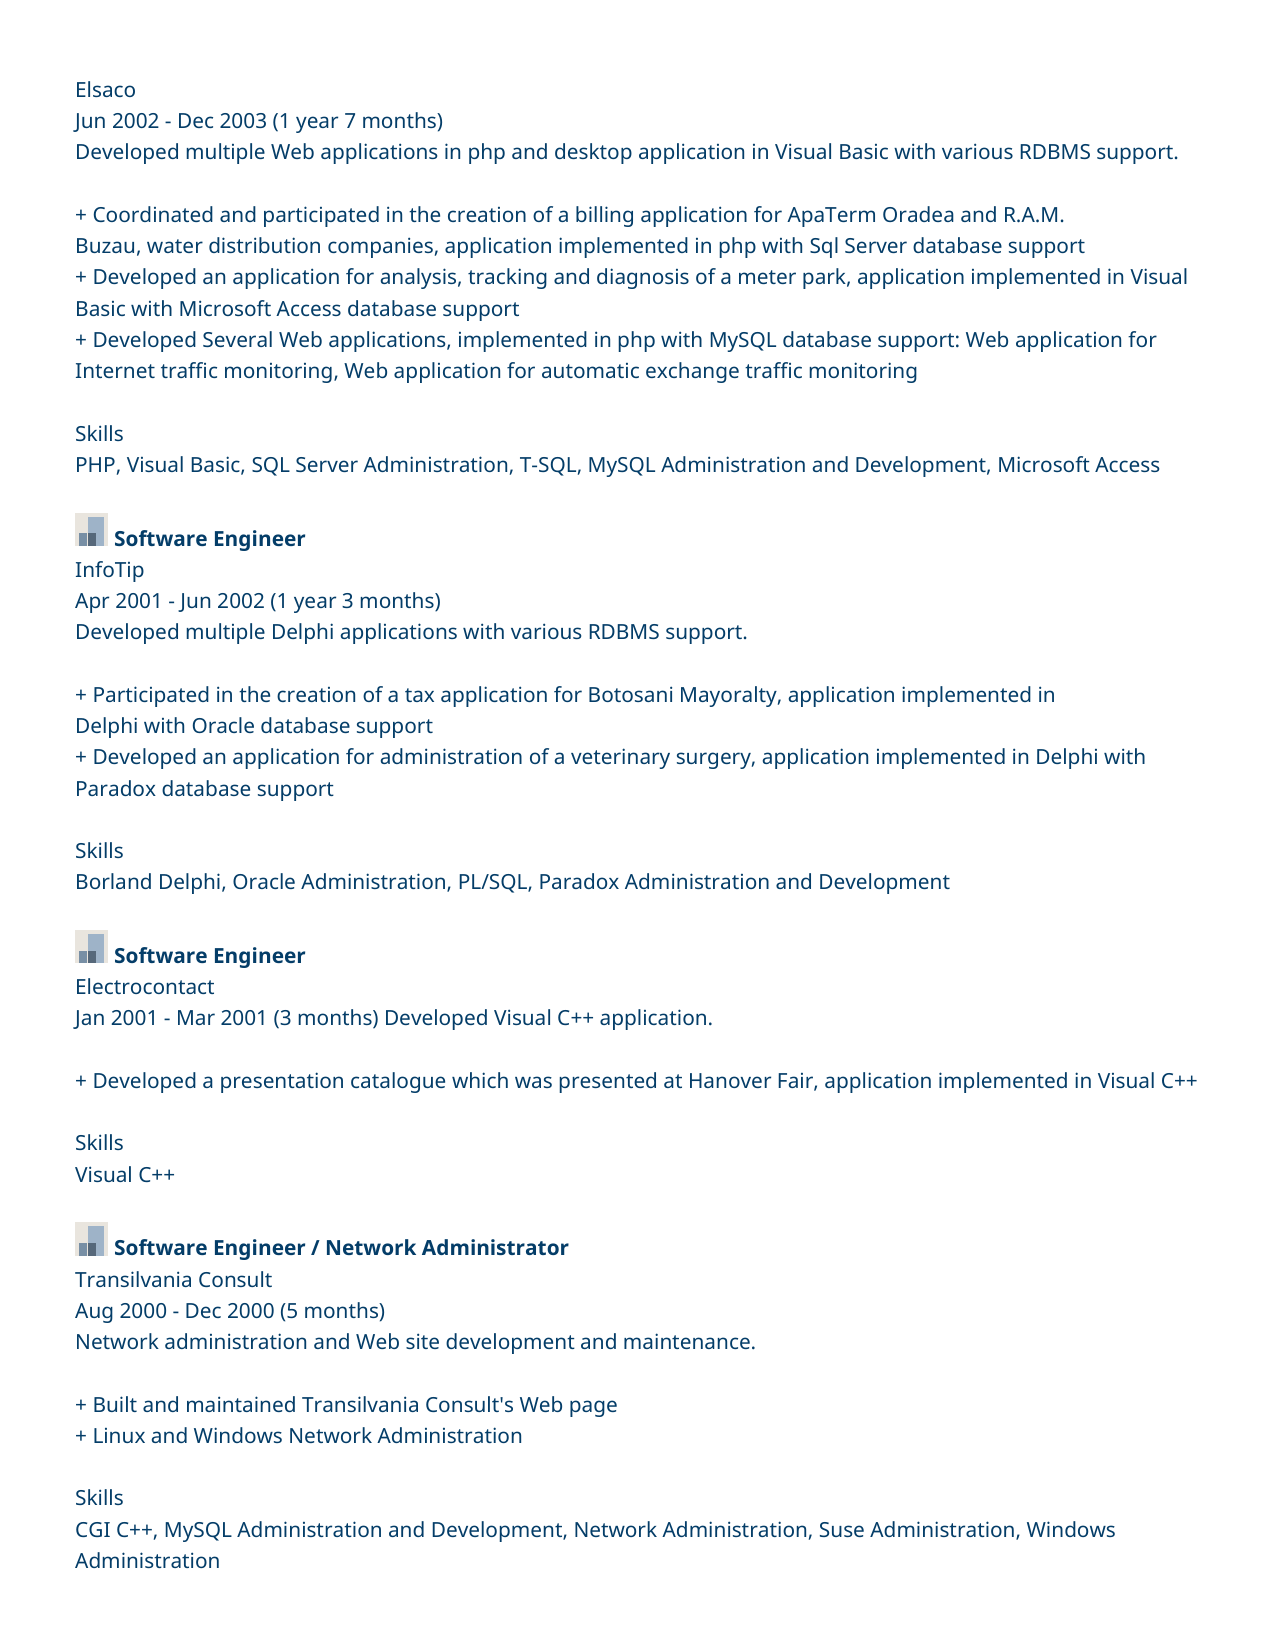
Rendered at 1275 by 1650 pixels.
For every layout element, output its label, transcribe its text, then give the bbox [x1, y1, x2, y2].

text Skills [75, 836, 1200, 864]
text Skills [75, 419, 1200, 447]
text + Developed an application for analysis, tracking and diagnosis of a meter park, application implemented in Visual Basic with Microsoft Access database support [75, 262, 1200, 322]
text Buzau, water distribution companies, application implemented in php with Sql Server database support [75, 231, 1200, 260]
text Network administration and Web site development and maintenance. [75, 1327, 1200, 1356]
text Electrocontact [75, 972, 1200, 1001]
text Jan 2001 - Mar 2001 (3 months) Developed Visual C++ application. [75, 1003, 1200, 1032]
text + Linux and Windows Network Administration [75, 1421, 1200, 1449]
text Transilvania Consult [75, 1265, 1200, 1293]
text Visual C++ [75, 1160, 1200, 1188]
subtitle Software Engineer [75, 512, 1200, 552]
text Developed multiple Delphi applications with various RDBMS support. [75, 617, 1200, 646]
text Delphi with Oracle database support [75, 711, 1200, 739]
text Apr 2001 - Jun 2002 (1 year 3 months) [75, 586, 1200, 614]
text Aug 2000 - Dec 2000 (5 months) [75, 1296, 1200, 1324]
text + Developed an application for administration of a veterinary surgery, application implemented in Delphi with Paradox database support [75, 742, 1200, 802]
text Skills [75, 1128, 1200, 1157]
subtitle Software Engineer [75, 930, 1200, 969]
text Developed multiple Web applications in php and desktop application in Visual Basic with various RDBMS support. [75, 137, 1200, 166]
text Elsaco [75, 75, 1200, 103]
text CGI C++, MySQL Administration and Development, Network Administration, Suse Administration, Windows Administration [75, 1515, 1200, 1574]
text Skills [75, 1483, 1200, 1512]
text + Developed Several Web applications, implemented in php with MySQL database support: Web application for Internet traffic monitoring, Web application for automatic exchange traffic monitoring [75, 325, 1200, 385]
text PHP, Visual Basic, SQL Server Administration, T-SQL, MySQL Administration and Development, Microsoft Access [75, 450, 1200, 478]
text InfoTip [75, 555, 1200, 583]
text + Developed a presentation catalogue which was presented at Hanover Fair, application implemented in Visual C++ [75, 1066, 1200, 1094]
text + Participated in the creation of a tax application for Botosani Mayoralty, application implemented in [75, 680, 1200, 708]
text + Coordinated and participated in the creation of a billing application for ApaTerm Oradea and R.A.M. [75, 200, 1200, 228]
subtitle Software Engineer / Network Administrator [75, 1222, 1200, 1262]
text Jun 2002 - Dec 2003 (1 year 7 months) [75, 106, 1200, 135]
text + Built and maintained Transilvania Consult's Web page [75, 1390, 1200, 1418]
text Borland Delphi, Oracle Administration, PL/SQL, Paradox Administration and Development [75, 867, 1200, 896]
